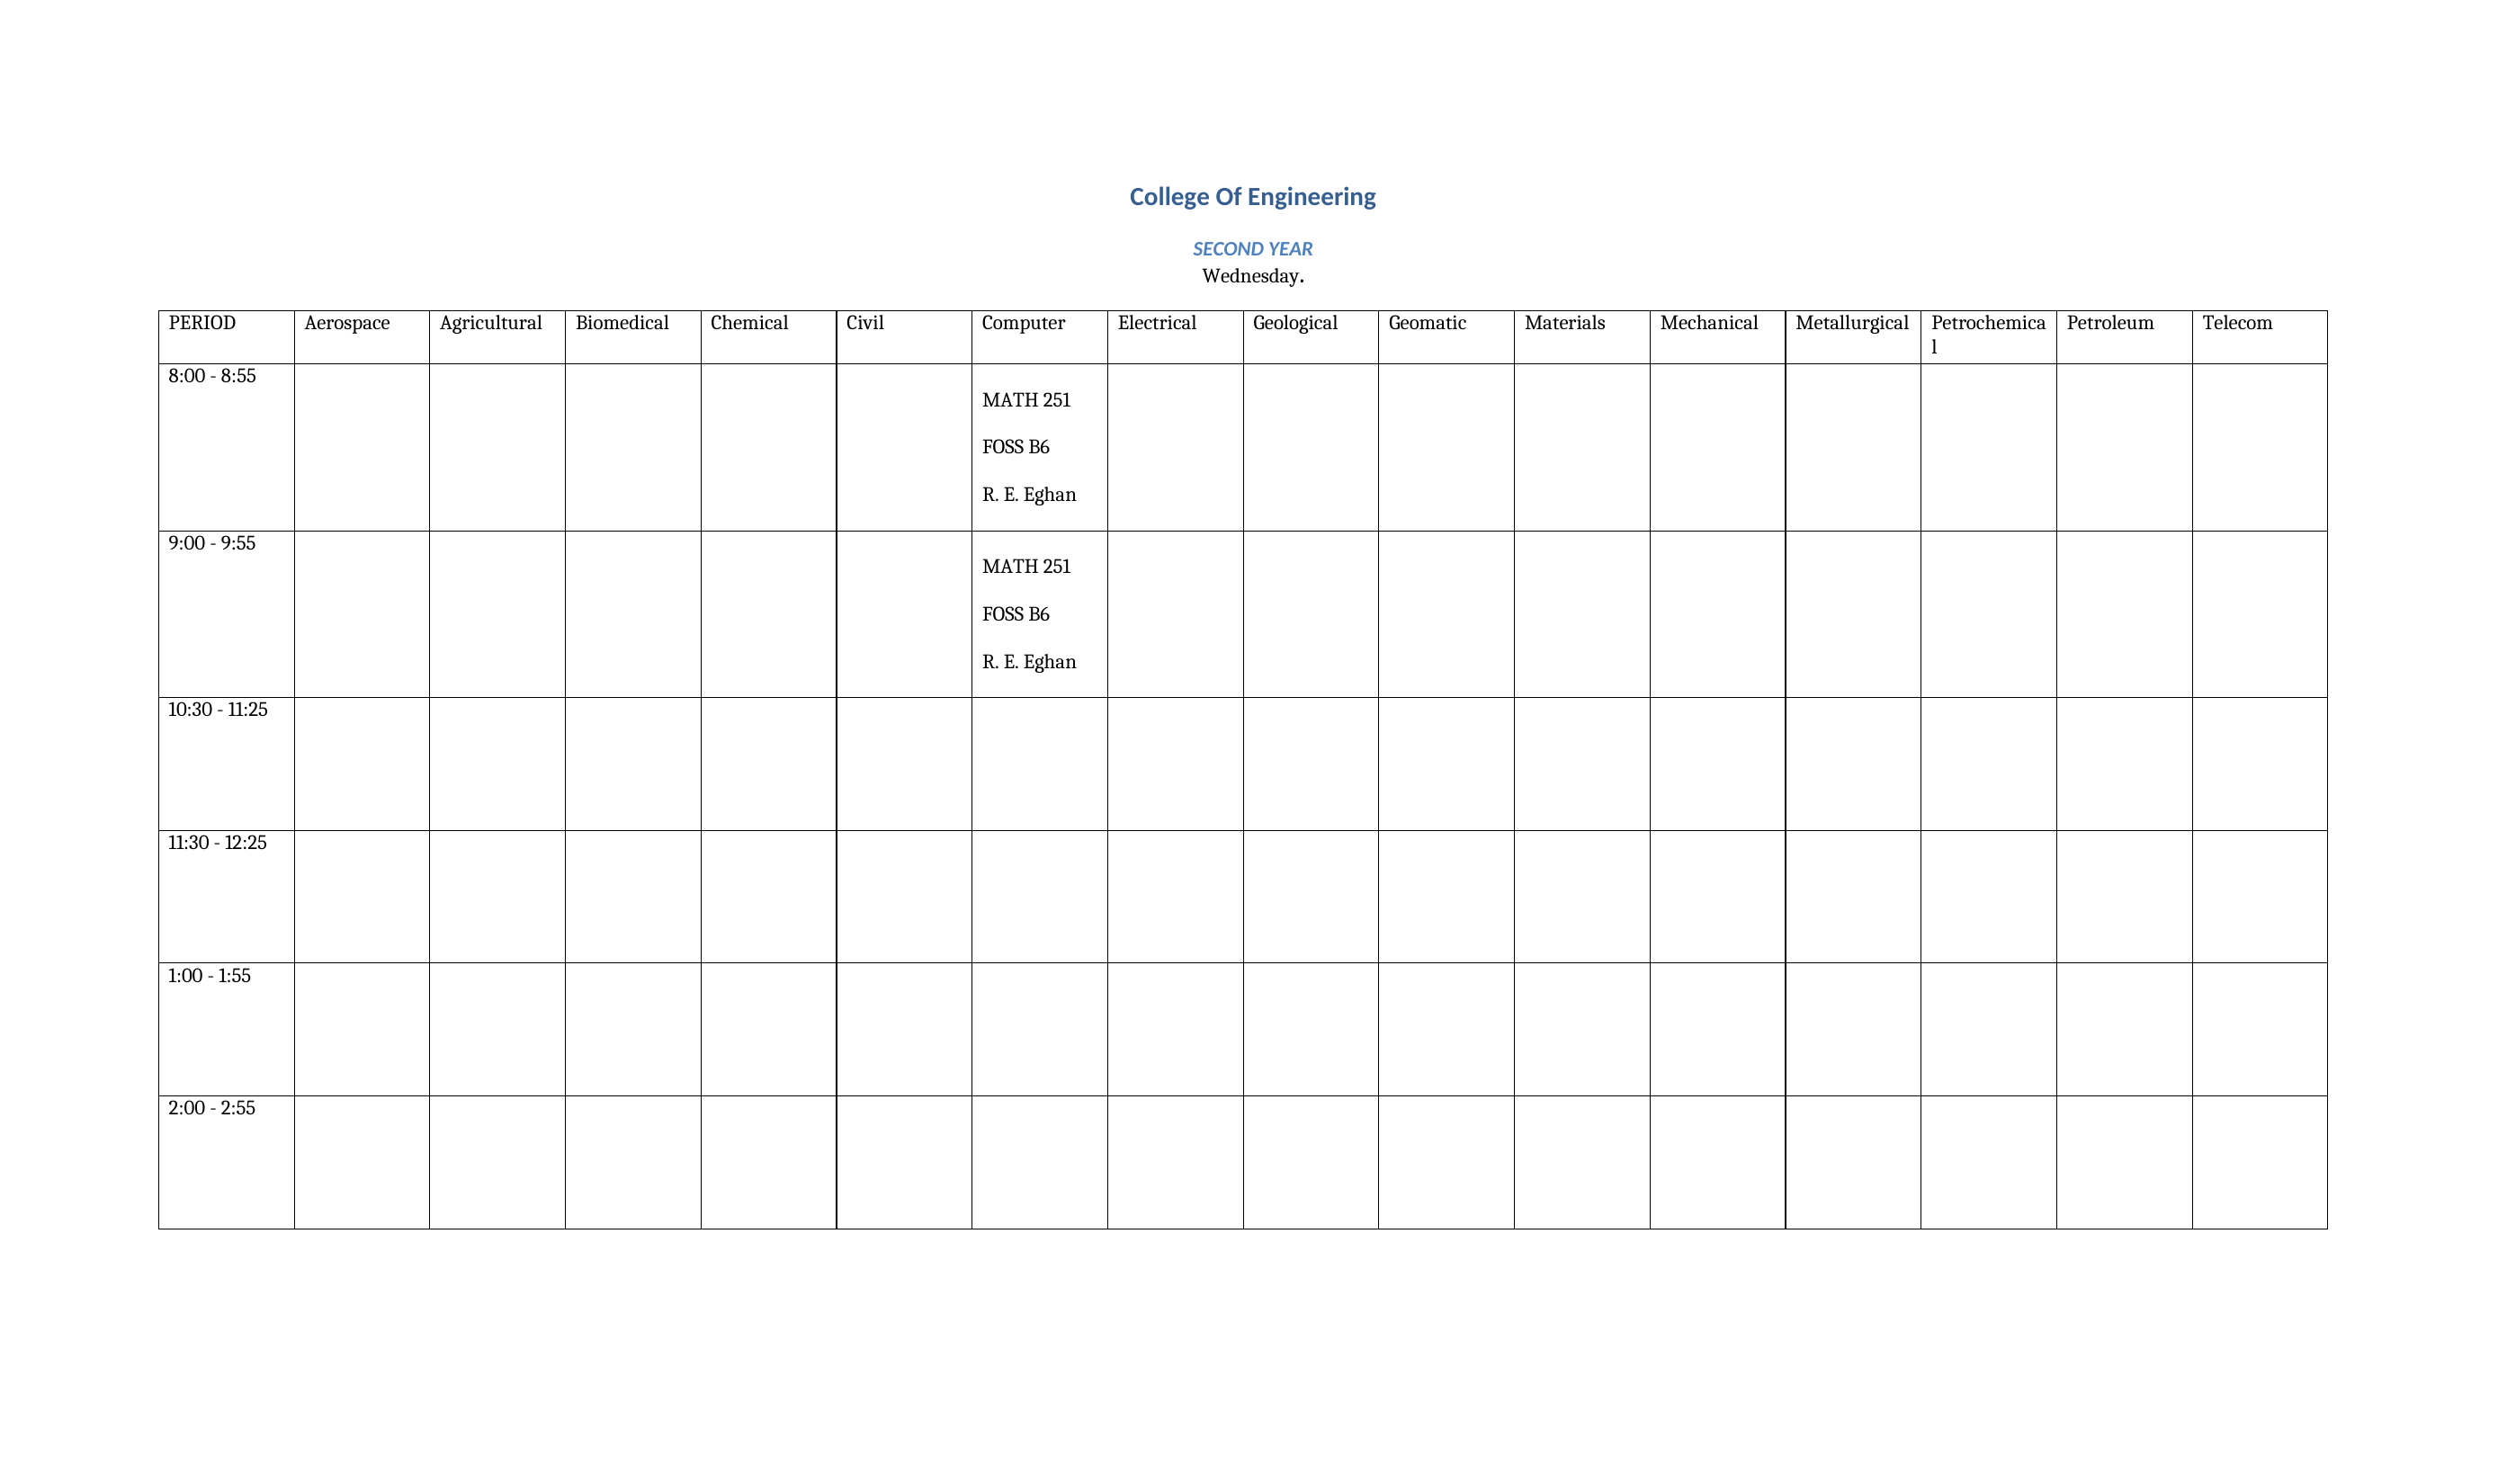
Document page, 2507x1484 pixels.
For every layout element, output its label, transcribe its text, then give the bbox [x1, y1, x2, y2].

table_cell [430, 698, 565, 830]
table_cell [702, 831, 836, 962]
table_cell [1921, 698, 2056, 830]
table_cell [1786, 831, 1921, 962]
table_header Aerospace [295, 311, 429, 363]
table_cell 11:30 - 12:25 [159, 831, 294, 962]
table_cell [2057, 963, 2192, 1095]
table_cell [1786, 532, 1921, 697]
table_cell [1921, 831, 2056, 962]
table_cell [1651, 532, 1785, 697]
table_cell [972, 963, 1107, 1095]
table_cell [1921, 963, 2056, 1095]
table_cell [566, 1096, 701, 1229]
table_cell [1651, 1096, 1785, 1229]
table_cell [837, 831, 971, 962]
table_cell [972, 831, 1107, 962]
table_cell [2057, 831, 2192, 962]
table_cell [430, 963, 565, 1095]
table_cell [837, 698, 971, 830]
table_cell [295, 532, 429, 697]
table_cell [1379, 532, 1514, 697]
table_header Telecom [2193, 311, 2327, 363]
table_cell [1108, 831, 1243, 962]
table_cell [566, 698, 701, 830]
table_cell [1379, 698, 1514, 830]
table_cell [1786, 1096, 1921, 1229]
table_cell [702, 698, 836, 830]
table_cell [1244, 963, 1378, 1095]
table_cell [1651, 698, 1785, 830]
table_cell [566, 963, 701, 1095]
table_cell MATH 251 FOSS B6 R. E. Eghan [972, 364, 1107, 530]
table_cell [430, 1096, 565, 1229]
table_cell [1379, 831, 1514, 962]
table_cell [2193, 1096, 2327, 1229]
table_cell 9:00 - 9:55 [159, 532, 294, 697]
table_cell [1379, 364, 1514, 530]
table_cell [295, 963, 429, 1095]
table_cell [1244, 1096, 1378, 1229]
table_cell MATH 251 FOSS B6 R. E. Eghan [972, 532, 1107, 697]
table_cell [972, 1096, 1107, 1229]
table_cell [1651, 963, 1785, 1095]
table_cell [837, 532, 971, 697]
table_cell [702, 364, 836, 530]
subtitle College Of Engineering [168, 180, 2338, 212]
table_cell [430, 831, 565, 962]
table_cell [1108, 1096, 1243, 1229]
table_cell [1515, 698, 1650, 830]
table_header Biomedical [566, 311, 701, 363]
table_cell [1515, 1096, 1650, 1229]
table_cell [1379, 1096, 1514, 1229]
table_cell [1651, 831, 1785, 962]
table_cell [1515, 831, 1650, 962]
table_cell [1651, 364, 1785, 530]
table_cell [1515, 532, 1650, 697]
table_cell [295, 364, 429, 530]
table_header Materials [1515, 311, 1650, 363]
table_header Geological [1244, 311, 1378, 363]
table_cell [1108, 532, 1243, 697]
table_cell [2193, 364, 2327, 530]
table_cell [972, 698, 1107, 830]
table_cell [1921, 532, 2056, 697]
table_header Metallurgical [1786, 311, 1921, 363]
table_cell [1921, 364, 2056, 530]
table_cell [1515, 963, 1650, 1095]
table_cell 10:30 - 11:25 [159, 698, 294, 830]
table_cell [2057, 698, 2192, 830]
table_cell [1786, 963, 1921, 1095]
table_cell [295, 831, 429, 962]
table_cell 2:00 - 2:55 [159, 1096, 294, 1229]
table_header Agricultural [430, 311, 565, 363]
table_cell [566, 532, 701, 697]
table_cell 1:00 - 1:55 [159, 963, 294, 1095]
table_cell [1786, 364, 1921, 530]
table_cell [1921, 1096, 2056, 1229]
table_cell [1515, 364, 1650, 530]
table_cell 8:00 - 8:55 [159, 364, 294, 530]
table_cell [1108, 698, 1243, 830]
table_cell [2057, 532, 2192, 697]
table_cell [2193, 532, 2327, 697]
table_cell [566, 831, 701, 962]
table_cell [430, 532, 565, 697]
table_header PERIOD [159, 311, 294, 363]
table_cell [430, 364, 565, 530]
table_header Petrochemical [1921, 311, 2056, 363]
table_header Computer [972, 311, 1107, 363]
table_cell [1108, 963, 1243, 1095]
table_cell [295, 1096, 429, 1229]
table_cell [2193, 698, 2327, 830]
table_cell [837, 364, 971, 530]
table_cell [2057, 1096, 2192, 1229]
table_cell [702, 532, 836, 697]
table_cell [1379, 963, 1514, 1095]
table_header Chemical [702, 311, 836, 363]
table_cell [837, 963, 971, 1095]
table_cell [1244, 364, 1378, 530]
table_cell [2193, 831, 2327, 962]
table_header Mechanical [1651, 311, 1785, 363]
table_cell [1786, 698, 1921, 830]
table_cell [1108, 364, 1243, 530]
table_header Geomatic [1379, 311, 1514, 363]
table_cell [2057, 364, 2192, 530]
table_cell [702, 1096, 836, 1229]
table_header Petroleum [2057, 311, 2192, 363]
table_cell [2193, 963, 2327, 1095]
table_cell [566, 364, 701, 530]
text Wednesday. [168, 264, 2338, 288]
table_cell [1244, 831, 1378, 962]
table_header Civil [837, 311, 971, 363]
table_cell [837, 1096, 971, 1229]
table_cell [702, 963, 836, 1095]
table_cell [295, 698, 429, 830]
table_cell [1244, 532, 1378, 697]
table_header Electrical [1108, 311, 1243, 363]
table_cell [1244, 698, 1378, 830]
subtitle SECOND YEAR [168, 236, 2338, 261]
